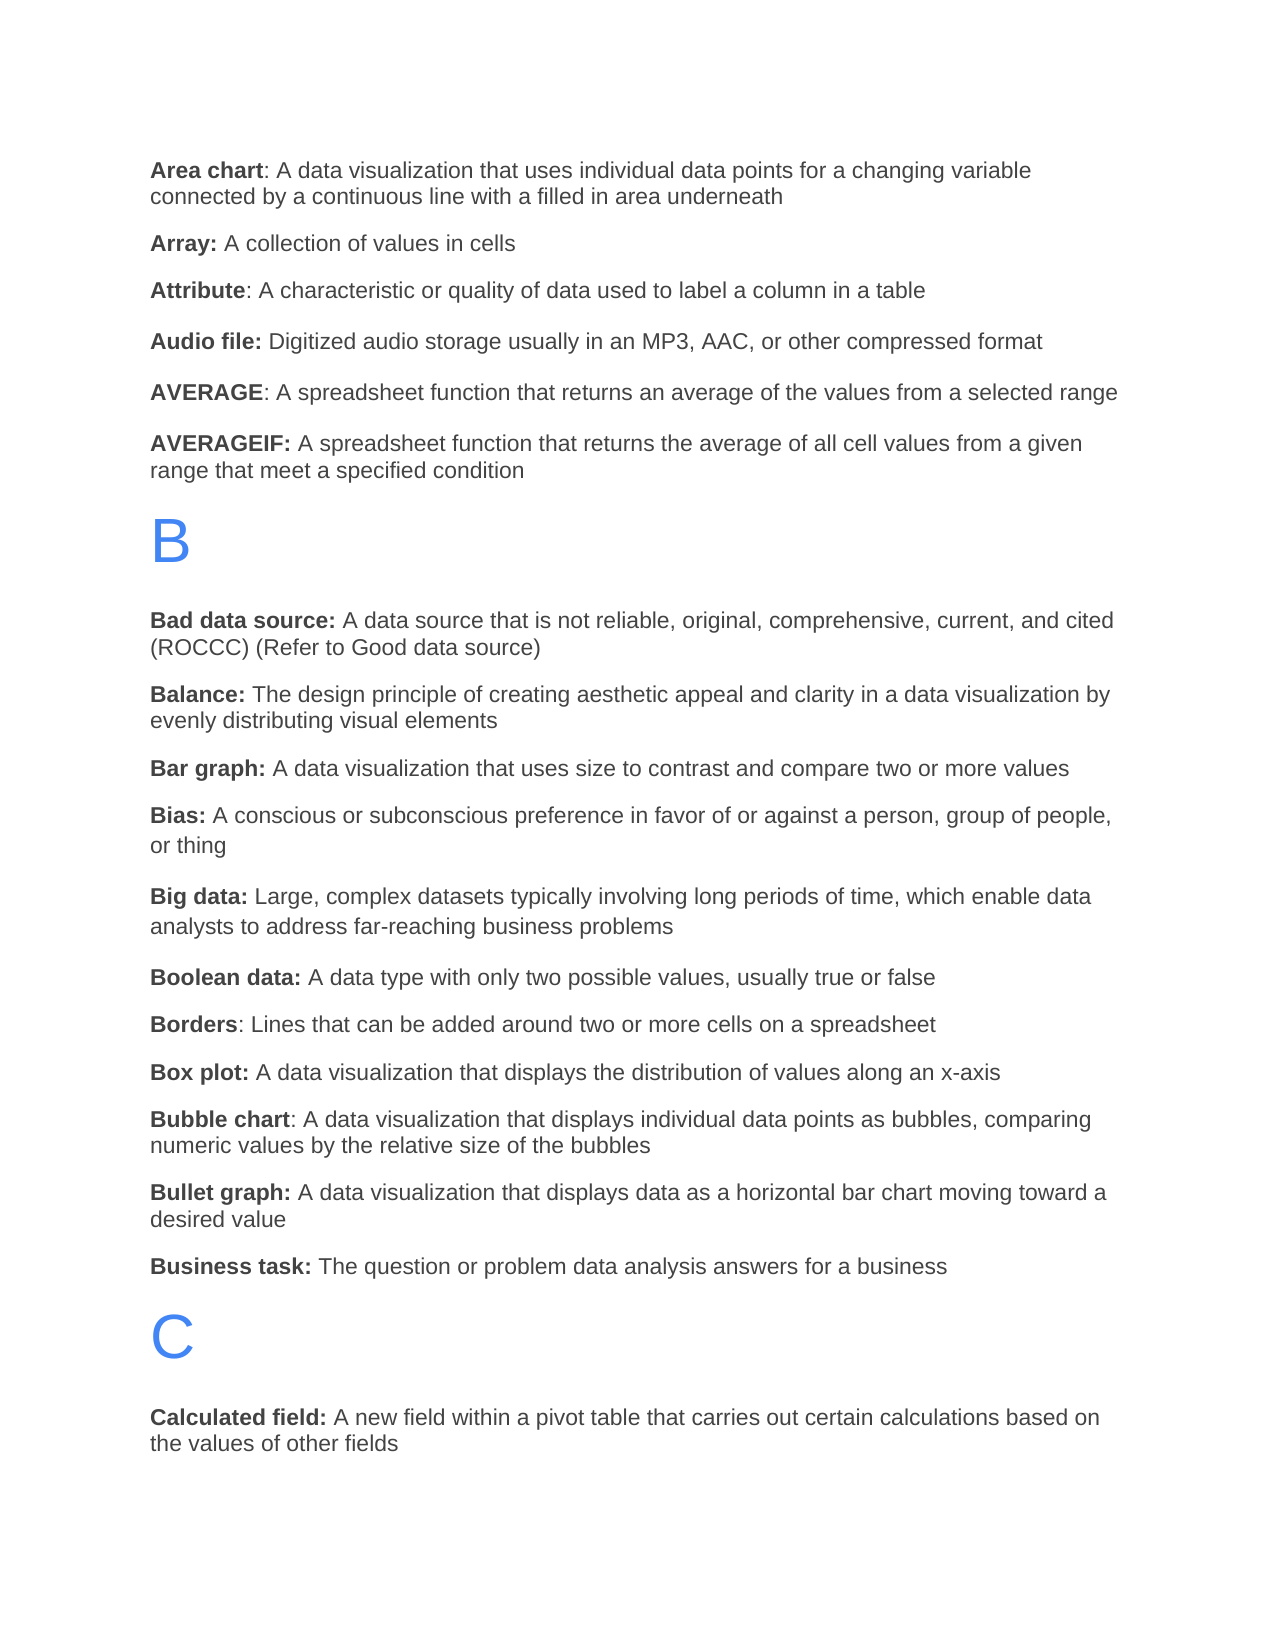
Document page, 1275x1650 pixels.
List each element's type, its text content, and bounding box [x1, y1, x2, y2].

text AVERAGEIF: A spreadsheet function that returns the average of all cell values from a given range that meet a specified condition [150, 430, 1125, 483]
text Bar graph: A data visualization that uses size to contrast and compare two or more values [150, 754, 1125, 781]
text Boolean data: A data type with only two possible values, usually true or false [150, 964, 1125, 991]
text Bad data source: A data source that is not reliable, original, comprehensive, current, and cited (ROCCC) (Refer to Good data source) [150, 607, 1125, 660]
text Big data: Large, complex datasets typically involving long periods of time, which enable data analysts to address far-reaching business problems [150, 883, 1125, 939]
text Area chart: A data visualization that uses individual data points for a changing variable connected by a continuous line with a filled in area underneath [150, 157, 1125, 209]
text C [150, 1300, 1125, 1372]
text Bias: A conscious or subconscious preference in favor of or against a person, group of people, or thing [150, 802, 1125, 858]
text AVERAGE: A spreadsheet function that returns an average of the values from a selected range [150, 379, 1125, 406]
text Bubble chart: A data visualization that displays individual data points as bubbles, comparing numeric values by the relative size of the bubbles [150, 1106, 1125, 1158]
text Borders: Lines that can be added around two or more cells on a spreadsheet [150, 1011, 1125, 1038]
text Balance: The design principle of creating aesthetic appeal and clarity in a data visualization by evenly distributing visual elements [150, 681, 1125, 734]
text Business task: The question or problem data analysis answers for a business [150, 1253, 1125, 1279]
text Audio file: Digitized audio storage usually in an MP3, AAC, or other compressed format [150, 328, 1125, 355]
text Calculated field: A new field within a pivot table that carries out certain calculations based on the values of other fields [150, 1403, 1125, 1456]
text Bullet graph: A data visualization that displays data as a horizontal bar chart moving toward a desired value [150, 1179, 1125, 1232]
text Array: A collection of values in cells [150, 230, 1125, 256]
text Attribute: A characteristic or quality of data used to label a column in a table [150, 277, 1125, 304]
text B [150, 504, 1125, 576]
text Box plot: A data visualization that displays the distribution of values along an x-axis [150, 1058, 1125, 1085]
